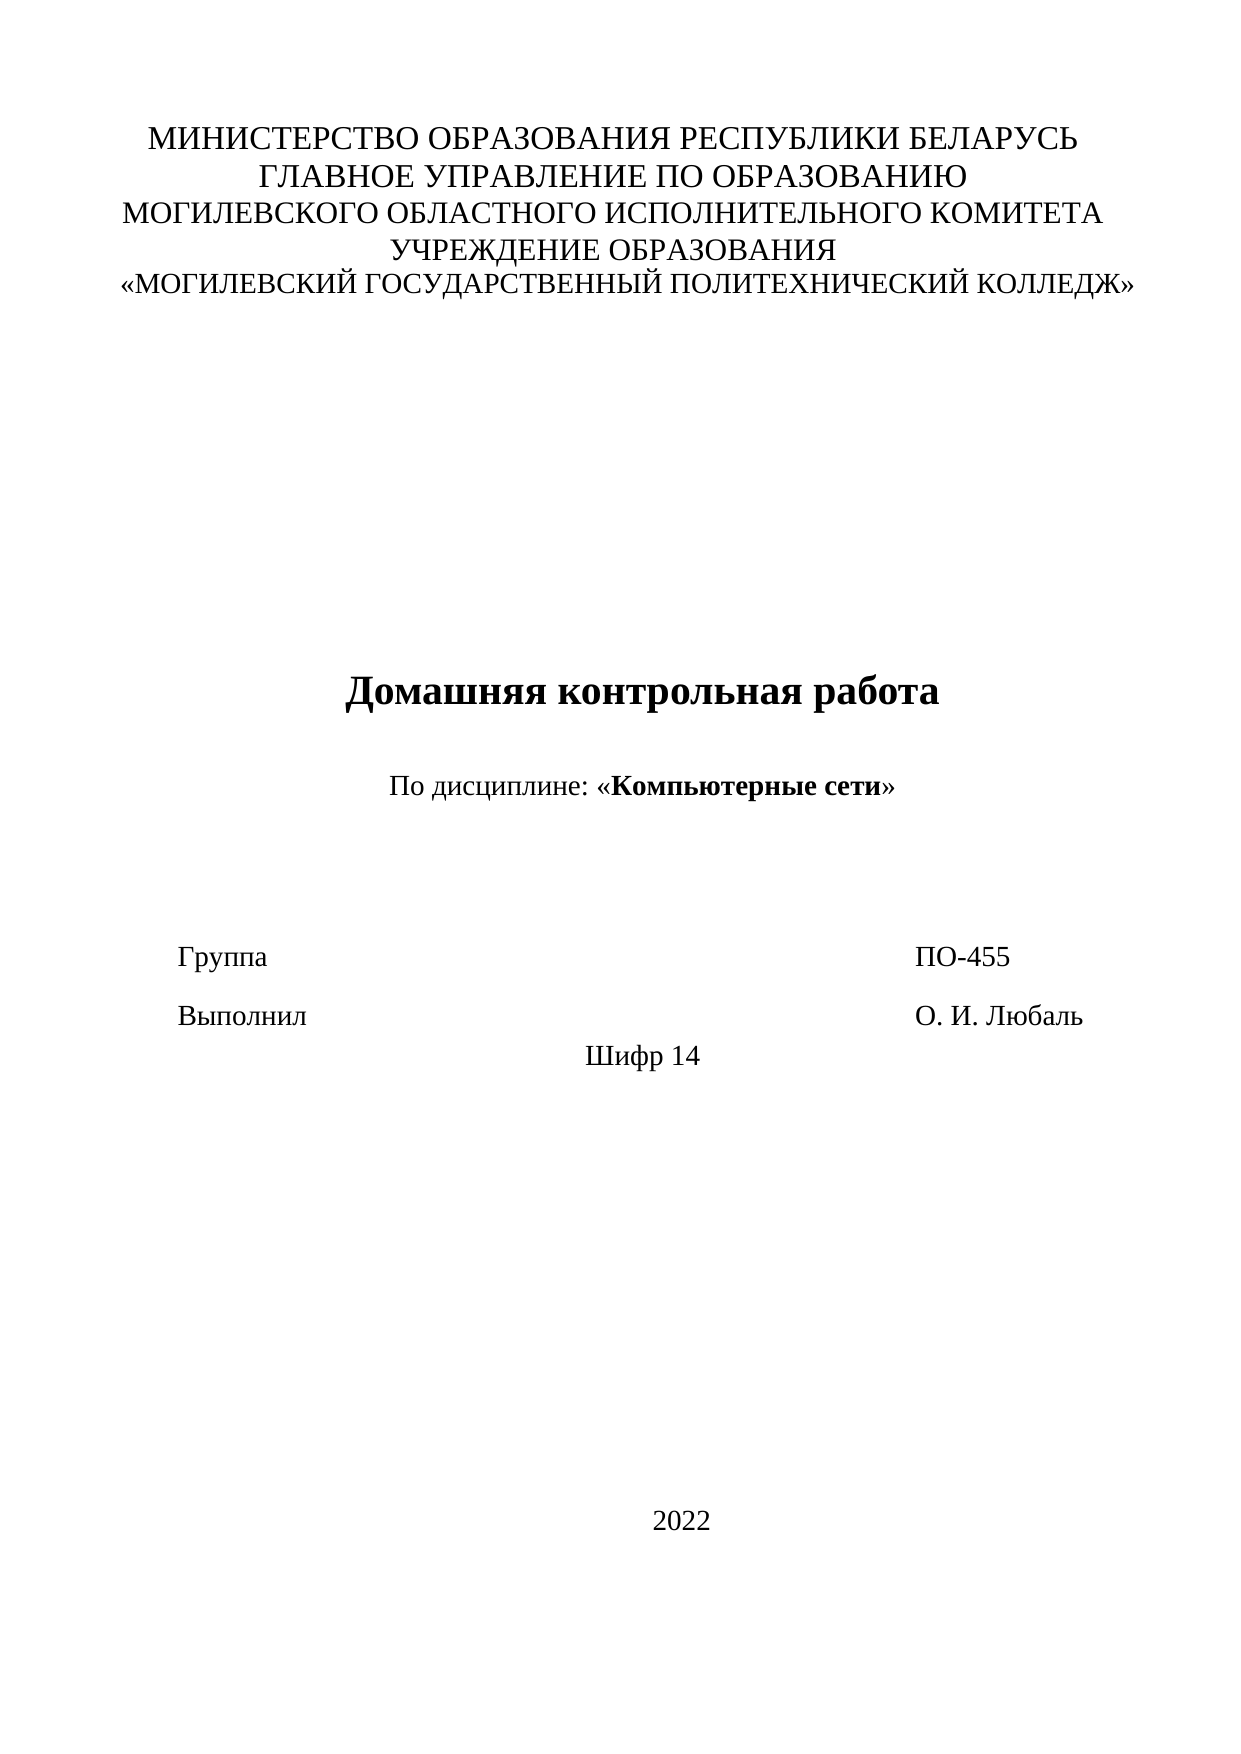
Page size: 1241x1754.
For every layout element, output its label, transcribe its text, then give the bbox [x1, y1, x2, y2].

subtitle Выполнил О. И. Любаль [177, 998, 1107, 1032]
text ГЛАВНОЕ УПРАВЛЕНИЕ ПО ОБРАЗОВАНИЮ [118, 156, 1107, 195]
subtitle Домашняя контрольная работа [177, 666, 1107, 713]
text МОГИЛЕВСКОГО ОБЛАСТНОГО ИСПОЛНИТЕЛЬНОГО КОМИТЕТА [118, 195, 1107, 231]
text Группа ПО-455 [177, 939, 1107, 973]
text УЧРЕЖДЕНИЕ ОБРАЗОВАНИЯ [118, 231, 1107, 267]
text По дисциплине: «Компьютерные сети» [177, 768, 1107, 801]
text Шифр 14 [177, 1038, 1107, 1071]
text 2022 [177, 1503, 1107, 1537]
text «МОГИЛЕВСКИЙ ГОСУДАРСТВЕННЫЙ ПОЛИТЕХНИЧЕСКИЙ КОЛЛЕДЖ» [118, 267, 1137, 300]
text МИНИСТЕРСТВО ОБРАЗОВАНИЯ РЕСПУБЛИКИ БЕЛАРУСЬ [118, 118, 1107, 156]
